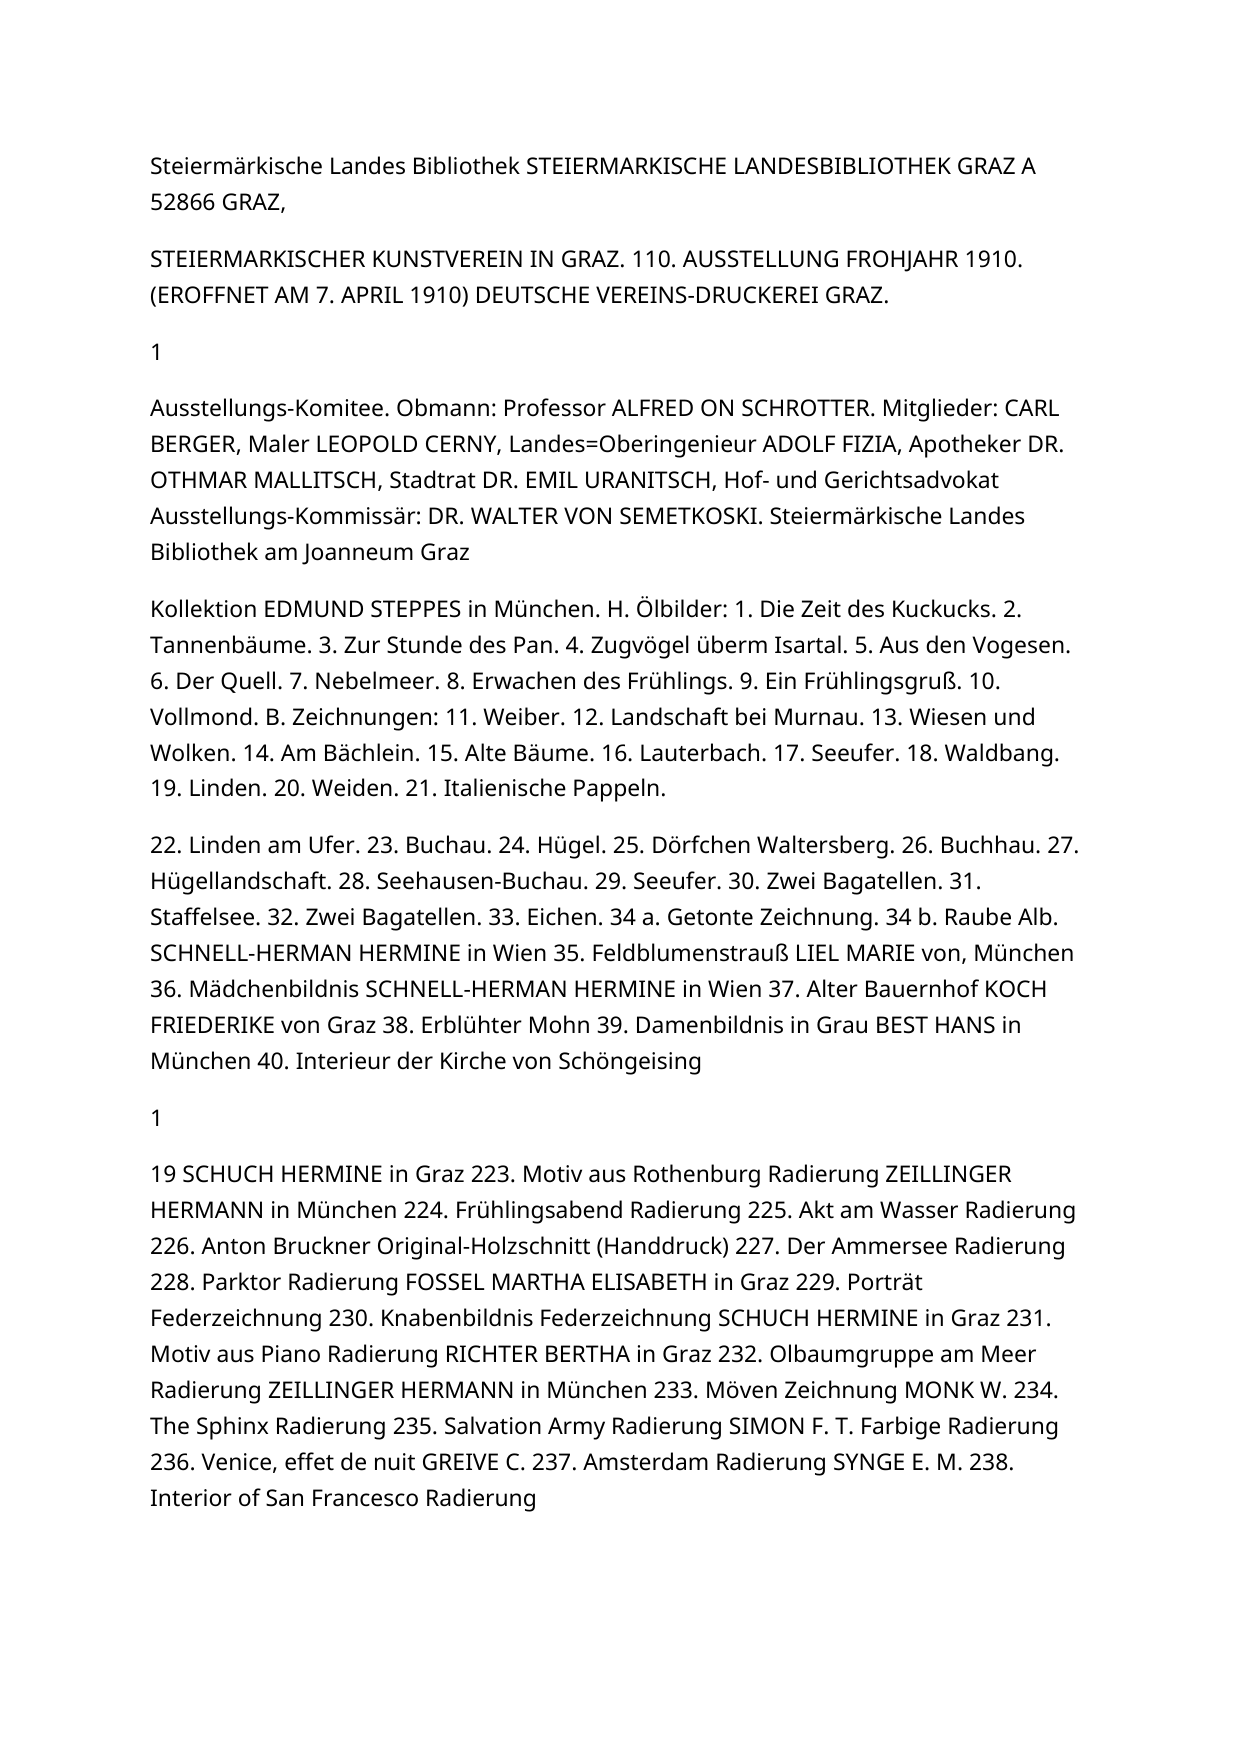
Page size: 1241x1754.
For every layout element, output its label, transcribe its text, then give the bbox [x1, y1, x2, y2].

text 22. Linden am Ufer. 23. Buchau. 24. Hügel. 25. Dörfchen Waltersberg. 26. Buchhau. 27. Hügellandschaft. 28. Seehausen-Buchau. 29. Seeufer. 30. Zwei Bagatellen. 31. Staffelsee. 32. Zwei Bagatellen. 33. Eichen. 34 a. Getonte Zeichnung. 34 b. Raube Alb. SCHNELL-HERMAN HERMINE in Wien 35. Feldblumenstrauß LIEL MARIE von, München 36. Mädchenbildnis SCHNELL-HERMAN HERMINE in Wien 37. Alter Bauernhof KOCH FRIEDERIKE von Graz 38. Erblühter Mohn 39. Damenbildnis in Grau BEST HANS in München 40. Interieur der Kirche von Schöngeising [150, 829, 1090, 1076]
text 1 [150, 335, 1090, 367]
text STEIERMARKISCHER KUNSTVEREIN IN GRAZ. 110. AUSSTELLUNG FROHJAHR 1910. (EROFFNET AM 7. APRIL 1910) DEUTSCHE VEREINS-DRUCKEREI GRAZ. [150, 243, 1090, 310]
text Ausstellungs-Komitee. Obmann: Professor ALFRED ON SCHROTTER. Mitglieder: CARL BERGER, Maler LEOPOLD CERNY, Landes=Oberingenieur ADOLF FIZIA, Apotheker DR. OTHMAR MALLITSCH, Stadtrat DR. EMIL URANITSCH, Hof- und Gerichtsadvokat Ausstellungs-Kommissär: DR. WALTER VON SEMETKOSKI. Steiermärkische Landes Bibliothek am Joanneum Graz [150, 392, 1090, 567]
text 19 SCHUCH HERMINE in Graz 223. Motiv aus Rothenburg Radierung ZEILLINGER HERMANN in München 224. Frühlingsabend Radierung 225. Akt am Wasser Radierung 226. Anton Bruckner Original-Holzschnitt (Handdruck) 227. Der Ammersee Radierung 228. Parktor Radierung FOSSEL MARTHA ELISABETH in Graz 229. Porträt Federzeichnung 230. Knabenbildnis Federzeichnung SCHUCH HERMINE in Graz 231. Motiv aus Piano Radierung RICHTER BERTHA in Graz 232. Olbaumgruppe am Meer Radierung ZEILLINGER HERMANN in München 233. Möven Zeichnung MONK W. 234. The Sphinx Radierung 235. Salvation Army Radierung SIMON F. T. Farbige Radierung 236. Venice, effet de nuit GREIVE C. 237. Amsterdam Radierung SYNGE E. M. 238. Interior of San Francesco Radierung [150, 1158, 1090, 1513]
text Steiermärkische Landes Bibliothek STEIERMARKISCHE LANDESBIBLIOTHEK GRAZ A 52866 GRAZ, [150, 150, 1090, 217]
text 1 [150, 1102, 1090, 1133]
text Kollektion EDMUND STEPPES in München. H. Ölbilder: 1. Die Zeit des Kuckucks. 2. Tannenbäume. 3. Zur Stunde des Pan. 4. Zugvögel überm Isartal. 5. Aus den Vogesen. 6. Der Quell. 7. Nebelmeer. 8. Erwachen des Frühlings. 9. Ein Frühlingsgruß. 10. Vollmond. B. Zeichnungen: 11. Weiber. 12. Landschaft bei Murnau. 13. Wiesen und Wolken. 14. Am Bächlein. 15. Alte Bäume. 16. Lauterbach. 17. Seeufer. 18. Waldbang. 19. Linden. 20. Weiden. 21. Italienische Pappeln. [150, 593, 1090, 804]
